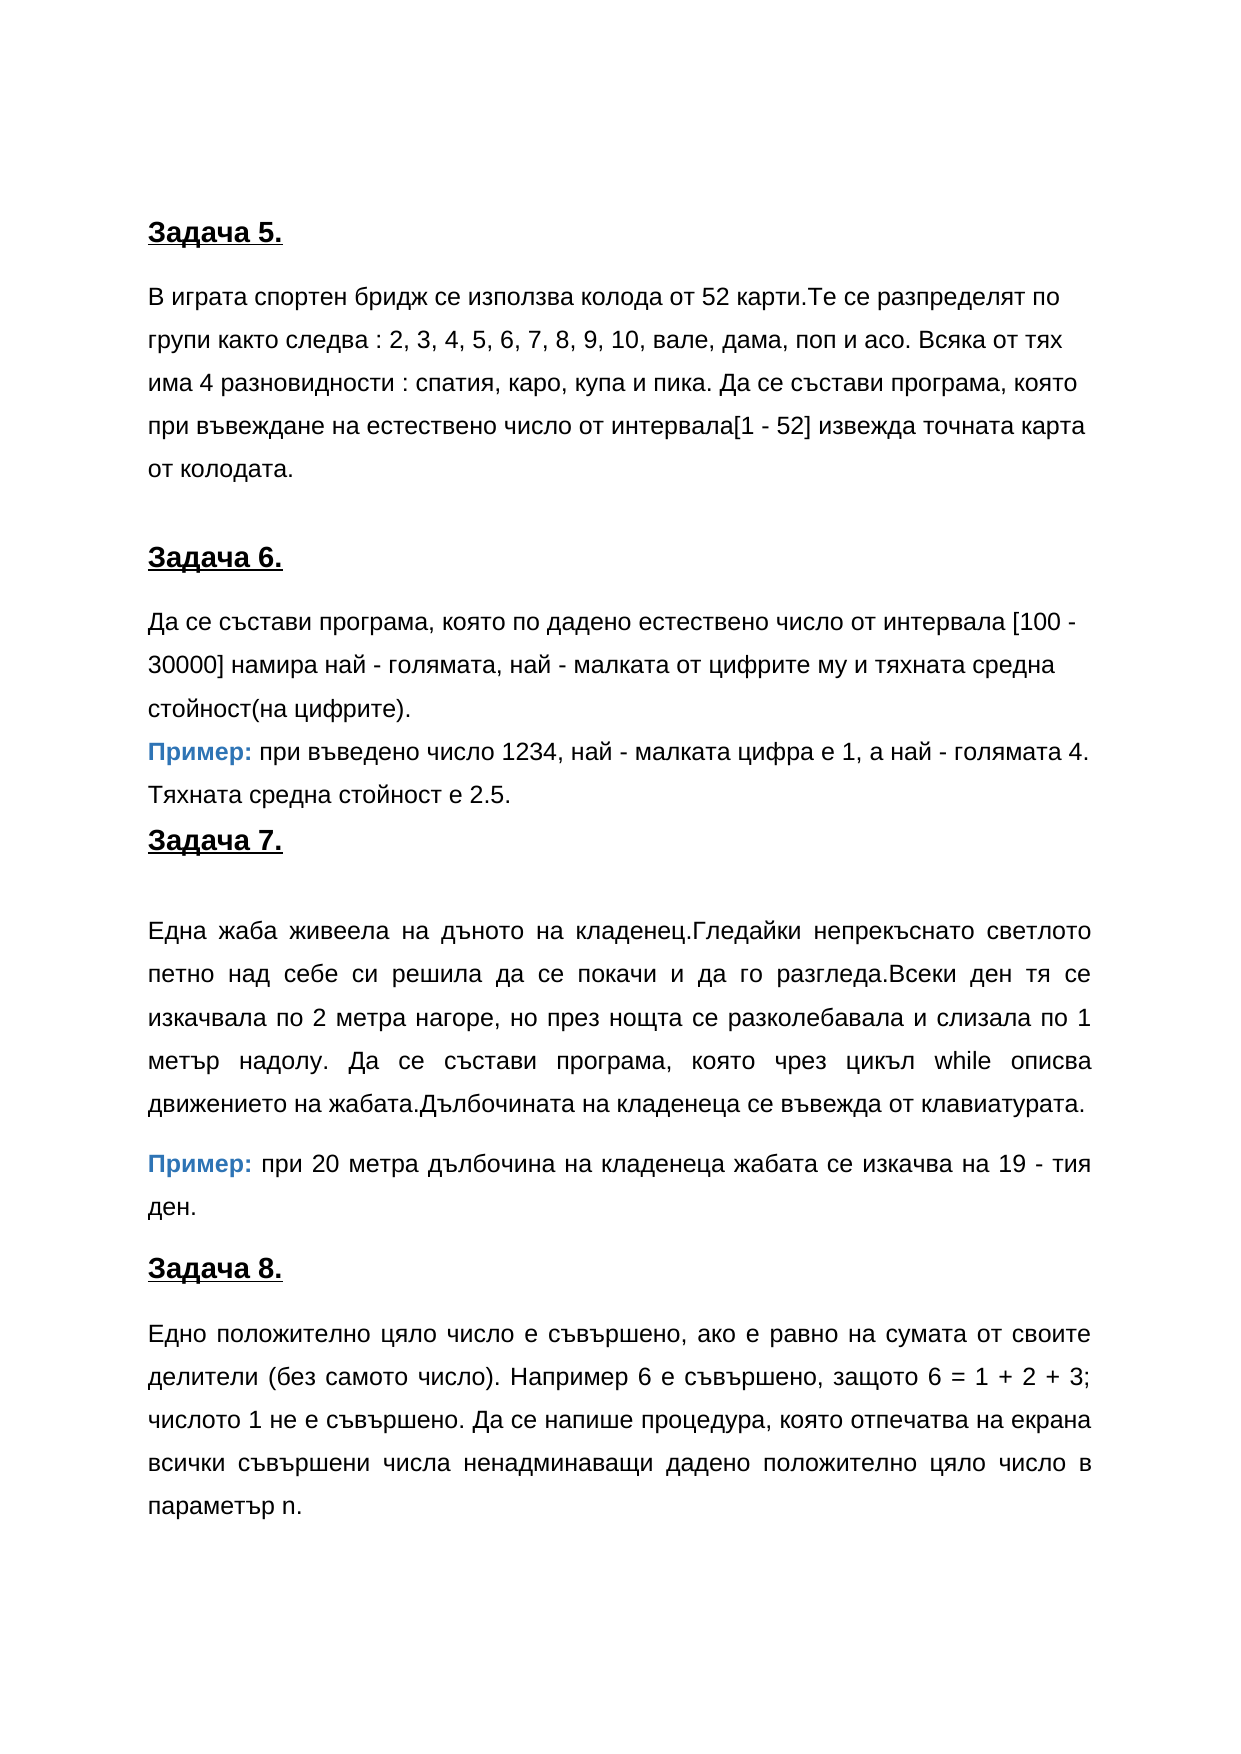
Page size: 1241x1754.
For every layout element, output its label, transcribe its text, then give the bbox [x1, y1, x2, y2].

text Пример: при въведено число 1234, най - малката цифра е 1, а най - голямата 4. Тяхната средна стойност е 2.5. [148, 737, 1093, 808]
text Едно положително цяло число е съвършено, ако е равно на сумата от своите делители (без самото число). Например 6 е съвършено, защото 6 = 1 + 2 + 3; числото 1 не е съвършено. Да се напише процедура, която отпечатва на екрана всички съвършени числа ненадминаващи дадено положително цяло число в параметър n. [148, 1318, 1093, 1520]
text Пример: при 20 метра дълбочина на кладенеца жабата се изкачва на 19 - тия ден. [148, 1149, 1093, 1221]
text Задача 8. [148, 1252, 1093, 1285]
text В играта спортен бридж се използва колода от 52 карти.Те се разпределят по групи както следва : 2, 3, 4, 5, 6, 7, 8, 9, 10, вале, дама, поп и асо. Всяка от тях има 4 разновидности : спатия, каро, купа и пика. Да се състави програма, която при въвеждане на естествено число от интервала[1 - 52] извежда точната карта от колодата. [148, 282, 1093, 483]
text Задача 6. [148, 540, 1093, 574]
text Една жаба живеела на дъното на кладенец.Гледайки непрекъснато светлото петно над себе си решила да се покачи и да го разгледа.Всеки ден тя се изкачвала по 2 метра нагоре, но през нощта се разколебавала и слизала по 1 метър надолу. Да се състави програма, която чрез цикъл while описва движението на жабата.Дълбочината на кладенеца се въвежда от клавиатурата. [148, 916, 1093, 1118]
text Задача 7. [148, 823, 1093, 856]
text Да се състави програма, която по дадено естествено число от интервала [100 - 30000] намира най - голямата, най - малката от цифрите му и тяхната средна стойност(на цифрите). [148, 607, 1093, 722]
text Задача 5. [148, 214, 1093, 248]
